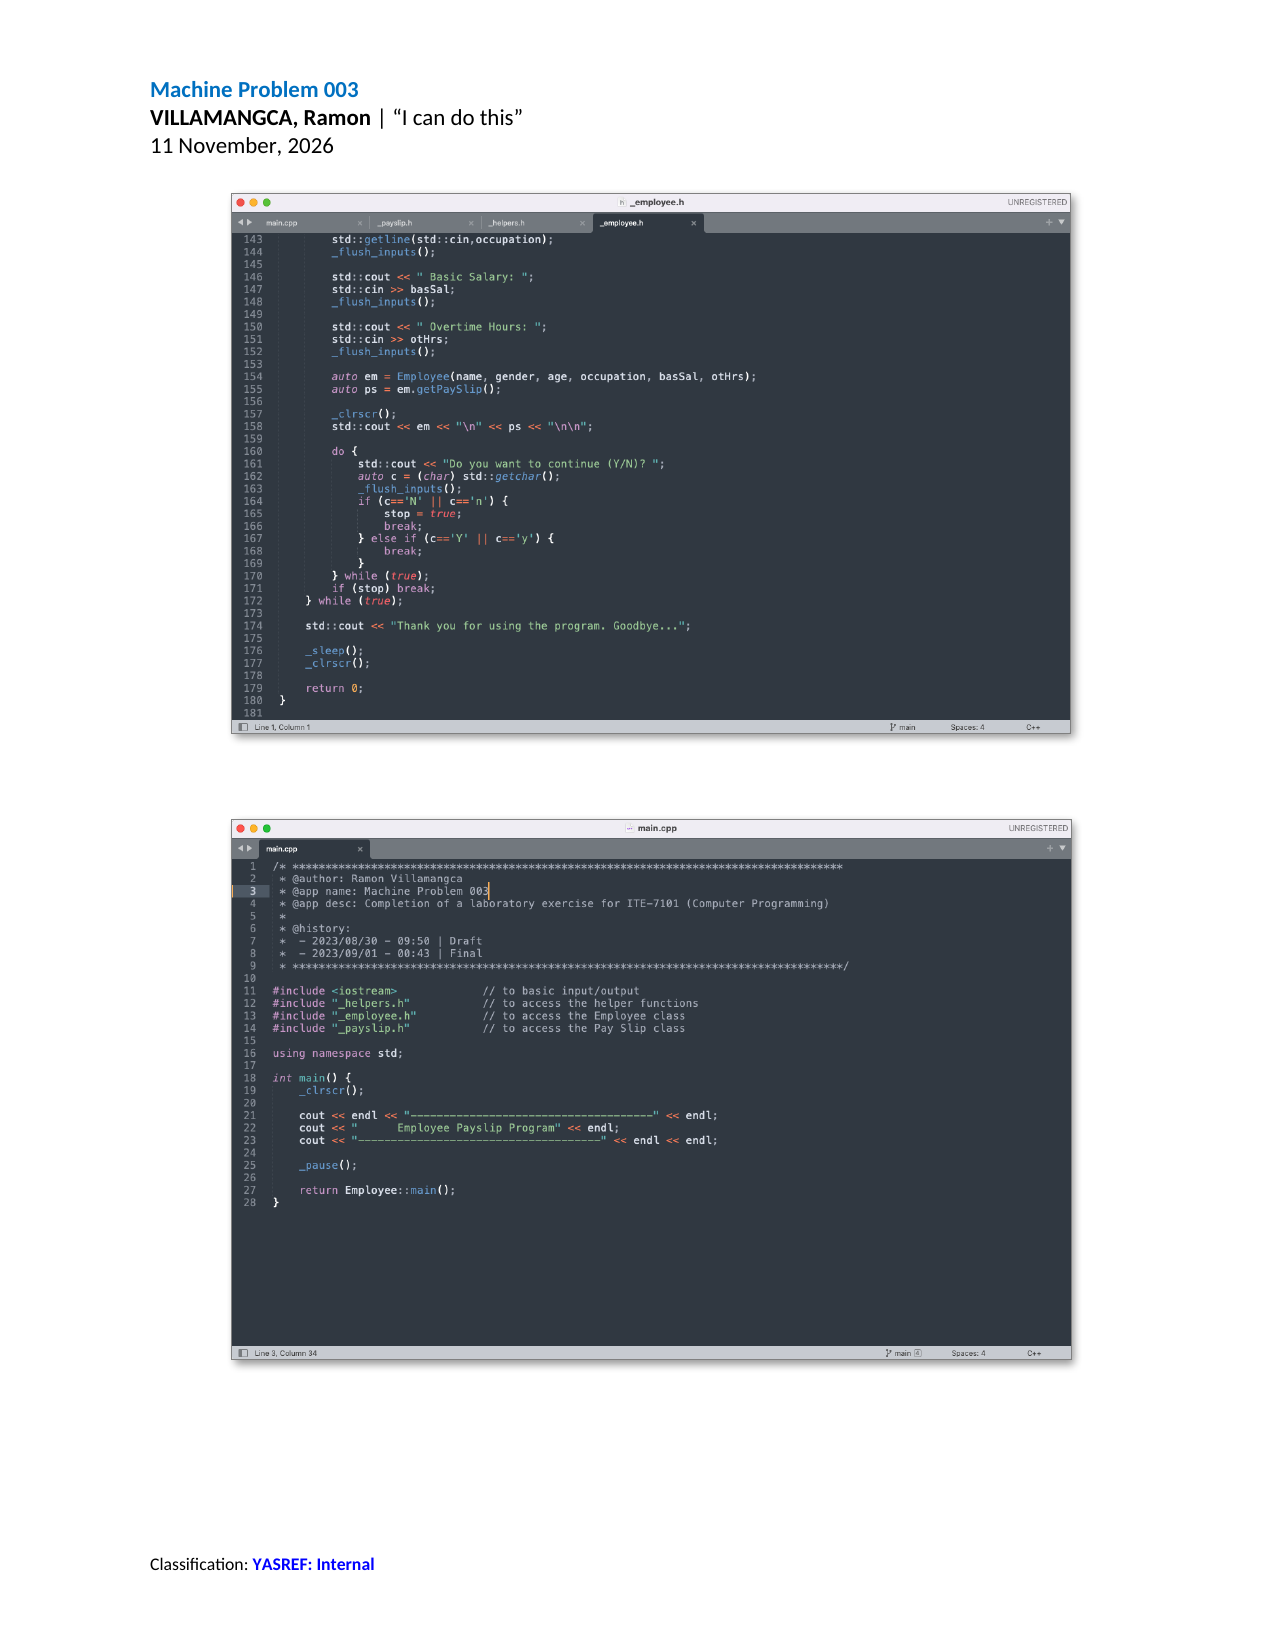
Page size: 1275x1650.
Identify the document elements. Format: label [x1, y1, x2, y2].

picture [232, 194, 1070, 733]
picture [232, 820, 1071, 1359]
